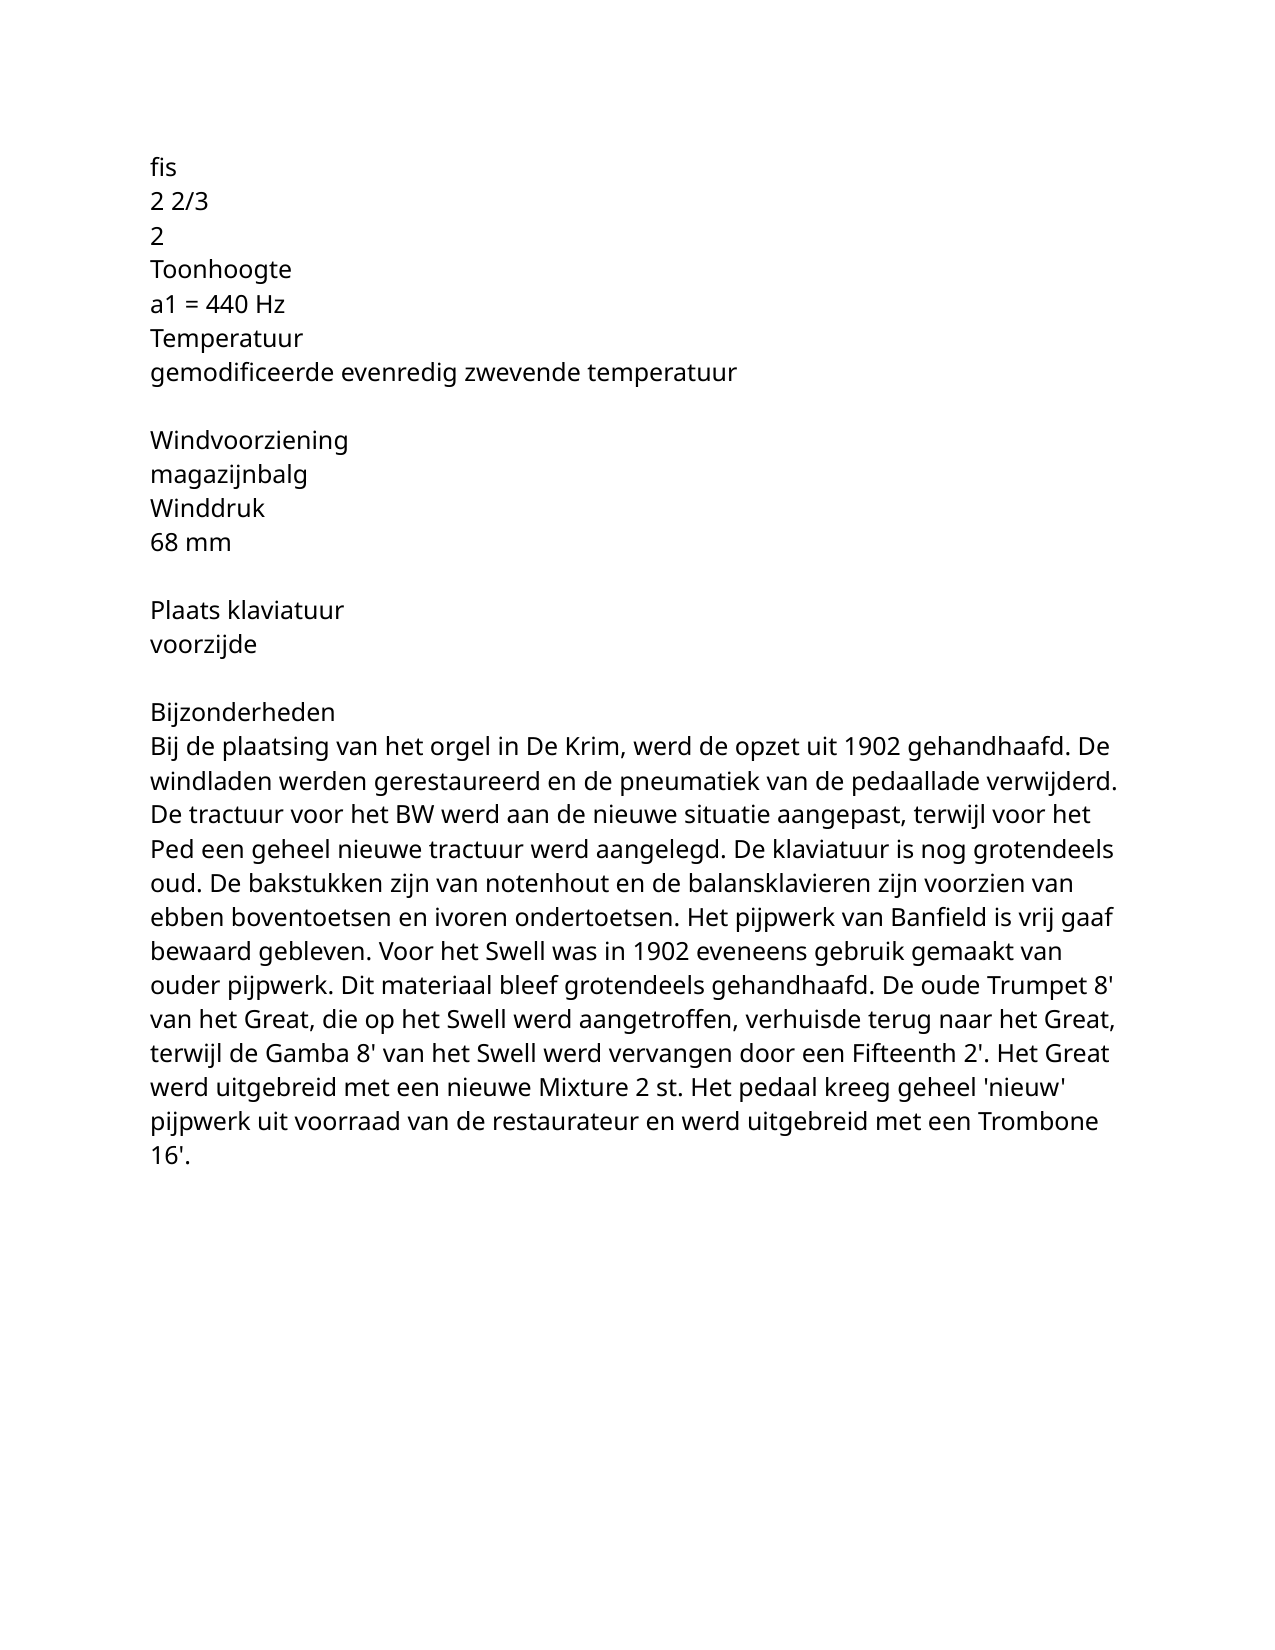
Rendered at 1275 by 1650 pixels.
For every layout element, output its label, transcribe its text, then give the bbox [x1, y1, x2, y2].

text 2 [150, 218, 1125, 252]
text Windvoorziening [150, 422, 1125, 457]
text Plaats klaviatuur [150, 593, 1125, 627]
text voorzijde [150, 627, 1125, 661]
text 68 mm [150, 525, 1125, 559]
text Toonhoogte [150, 252, 1125, 286]
text Bijzonderheden [150, 695, 1125, 729]
text magazijnbalg [150, 457, 1125, 491]
text Bij de plaatsing van het orgel in De Krim, werd de opzet uit 1902 gehandhaafd. De windladen werden gerestaureerd en de pneumatiek van de pedaallade verwijderd. De tractuur voor het BW werd aan de nieuwe situatie aangepast, terwijl voor het Ped een geheel nieuwe tractuur werd aangelegd. De klaviatuur is nog grotendeels oud. De bakstukken zijn van notenhout en de balansklavieren zijn voorzien van ebben boventoetsen en ivoren ondertoetsen. Het pijpwerk van Banfield is vrij gaaf bewaard gebleven. Voor het Swell was in 1902 eveneens gebruik gemaakt van ouder pijpwerk. Dit materiaal bleef grotendeels gehandhaafd. De oude Trumpet 8' van het Great, die op het Swell werd aangetroffen, verhuisde terug naar het Great, terwijl de Gamba 8' van het Swell werd vervangen door een Fifteenth 2'. Het Great werd uitgebreid met een nieuwe Mixture 2 st. Het pedaal kreeg geheel 'nieuw' pijpwerk uit voorraad van de restaurateur en werd uitgebreid met een Trombone 16'. [150, 729, 1125, 1172]
text fis [150, 150, 1125, 184]
text gemodificeerde evenredig zwevende temperatuur [150, 354, 1125, 388]
text 2 2/3 [150, 184, 1125, 218]
text a1 = 440 Hz [150, 286, 1125, 320]
text Winddruk [150, 491, 1125, 525]
text Temperatuur [150, 320, 1125, 354]
